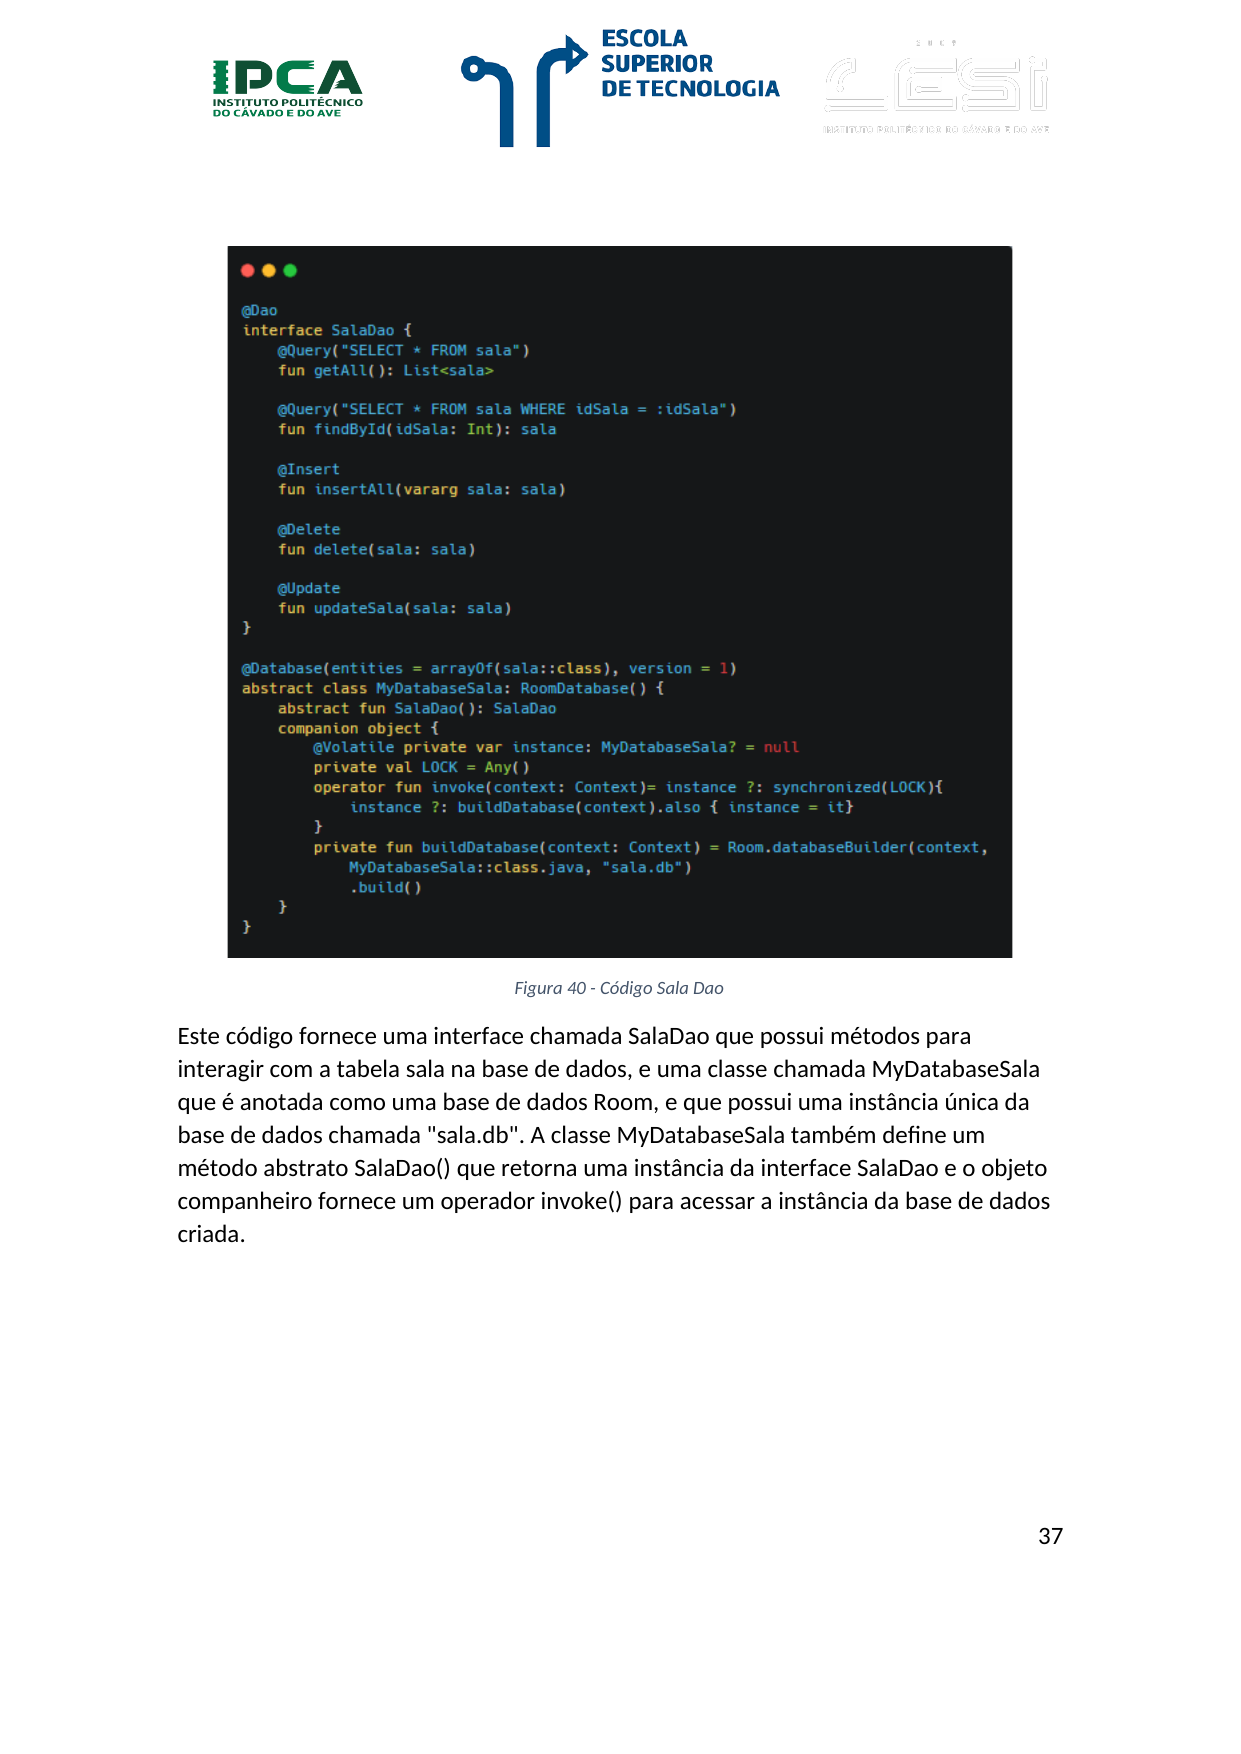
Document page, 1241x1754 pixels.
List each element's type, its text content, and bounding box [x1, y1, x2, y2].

text Este código fornece uma interface chamada SalaDao que possui métodos para interagir com a tabela sala na base de dados, e uma classe chamada MyDatabaseSala que é anotada como uma base de dados Room, e que possui uma instância única da base de dados chamada "sala.db". A classe MyDatabaseSala também define um método abstrato SalaDao() que retorna uma instância da interface SalaDao e o objeto companheiro fornece um operador invoke() para acessar a instância da base de dados criada. [177, 1020, 1063, 1248]
picture [456, 29, 784, 148]
picture [806, 29, 1063, 148]
text Figura 40 - Código Sala Dao [177, 976, 1063, 999]
picture [177, 29, 399, 148]
picture [227, 246, 1013, 958]
